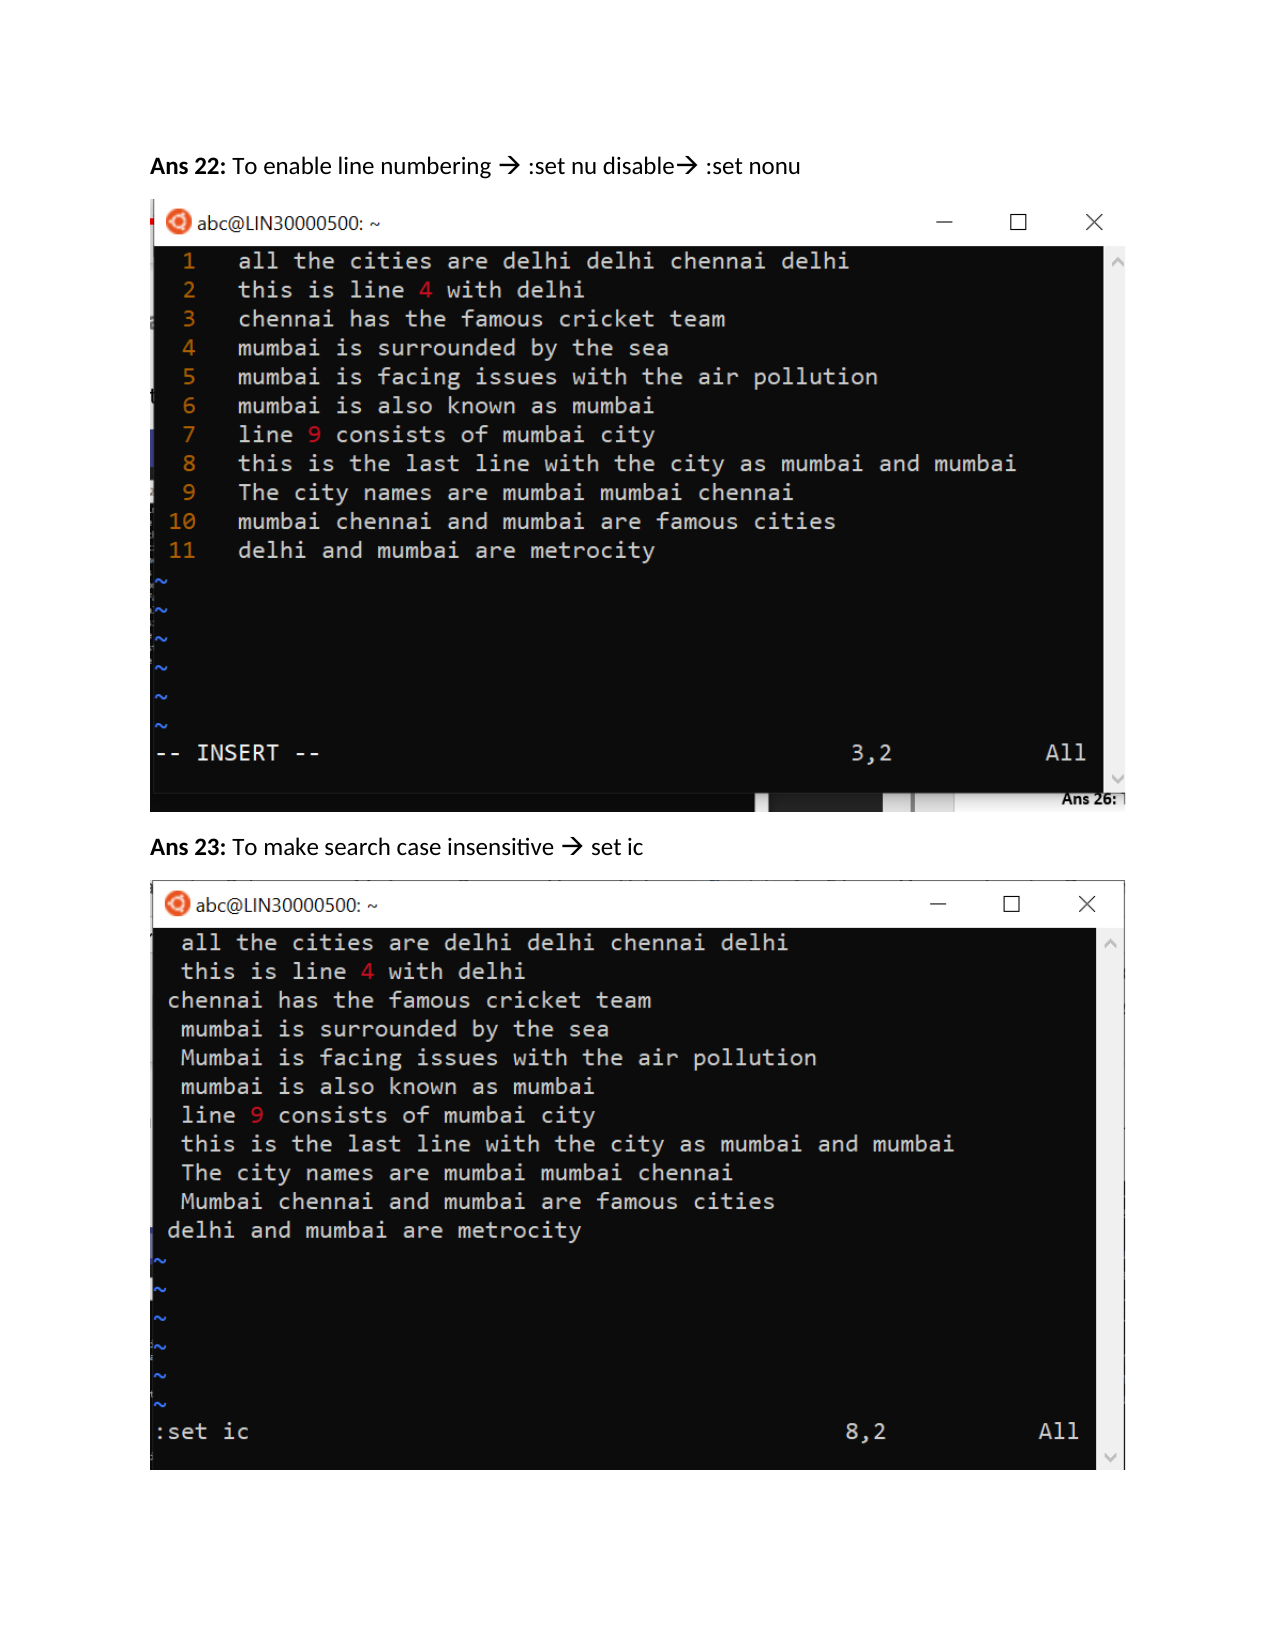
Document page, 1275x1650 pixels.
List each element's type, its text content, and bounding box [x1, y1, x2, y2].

text Ans 23: To make search case insensitive set ic [150, 831, 1125, 861]
text Ans 22: To enable line numbering :set nu disable :set nonu [150, 150, 1125, 181]
picture [150, 880, 1125, 1470]
picture [150, 199, 1125, 812]
